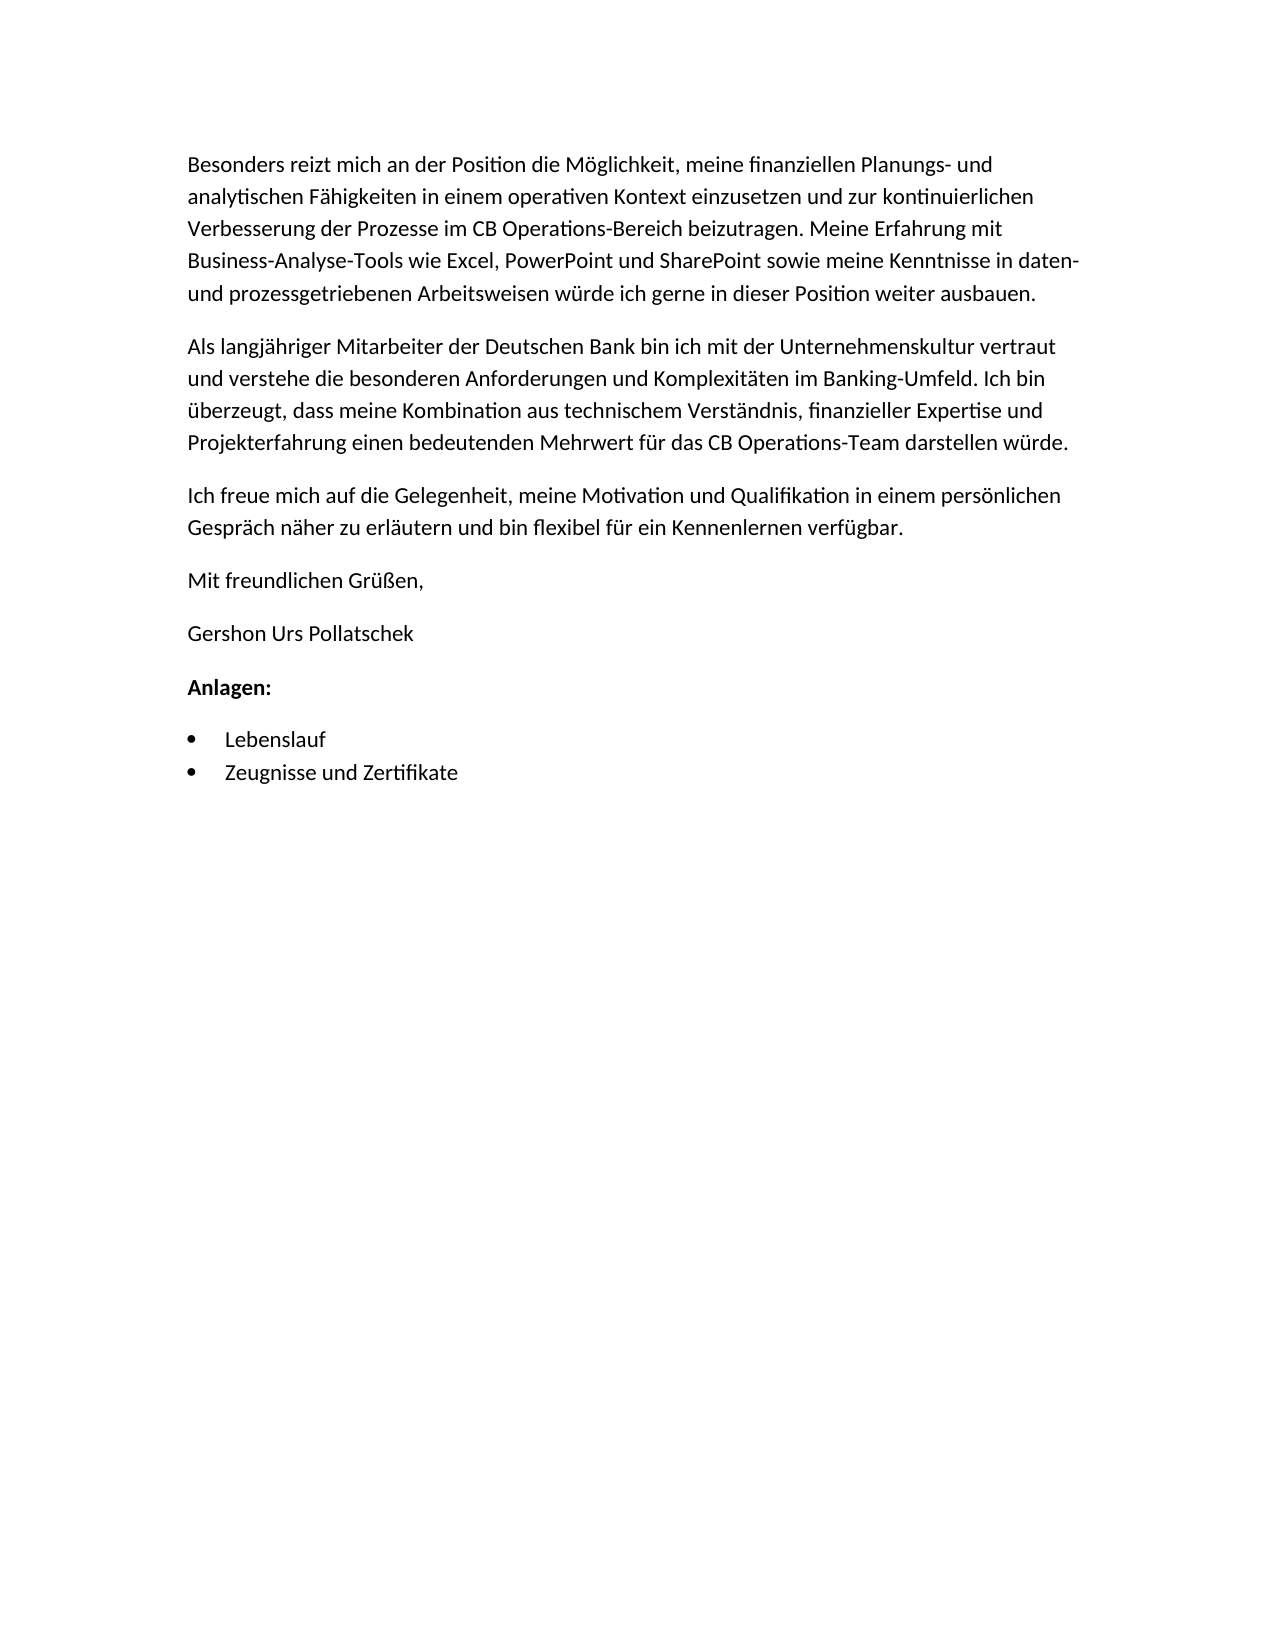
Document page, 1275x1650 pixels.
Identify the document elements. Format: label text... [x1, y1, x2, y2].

list Lebenslauf [187, 726, 1087, 754]
text Mit freundlichen Grüßen, [187, 567, 1087, 594]
text Als langjähriger Mitarbeiter der Deutschen Bank bin ich mit der Unternehmenskultur vertraut und verstehe die besonderen Anforderungen und Komplexitäten im Banking-Umfeld. Ich bin überzeugt, dass meine Kombination aus technischem Verständnis, finanzieller Expertise und Projekterfahrung einen bedeutenden Mehrwert für das CB Operations-Team darstellen würde. [187, 332, 1087, 456]
text Ich freue mich auf die Gelegenheit, meine Motivation und Qualifikation in einem persönlichen Gespräch näher zu erläutern und bin flexibel für ein Kennenlernen verfügbar. [187, 481, 1087, 542]
list Zeugnisse und Zertifikate [187, 758, 1087, 786]
text Gershon Urs Pollatschek [187, 619, 1087, 648]
text Besonders reizt mich an der Position die Möglichkeit, meine finanziellen Planungs- und analytischen Fähigkeiten in einem operativen Kontext einzusetzen und zur kontinuierlichen Verbesserung der Prozesse im CB Operations-Bereich beizutragen. Meine Erfahrung mit Business-Analyse-Tools wie Excel, PowerPoint und SharePoint sowie meine Kenntnisse in daten- und prozessgetriebenen Arbeitsweisen würde ich gerne in dieser Position weiter ausbauen. [187, 150, 1087, 307]
text Anlagen: [187, 673, 1087, 701]
